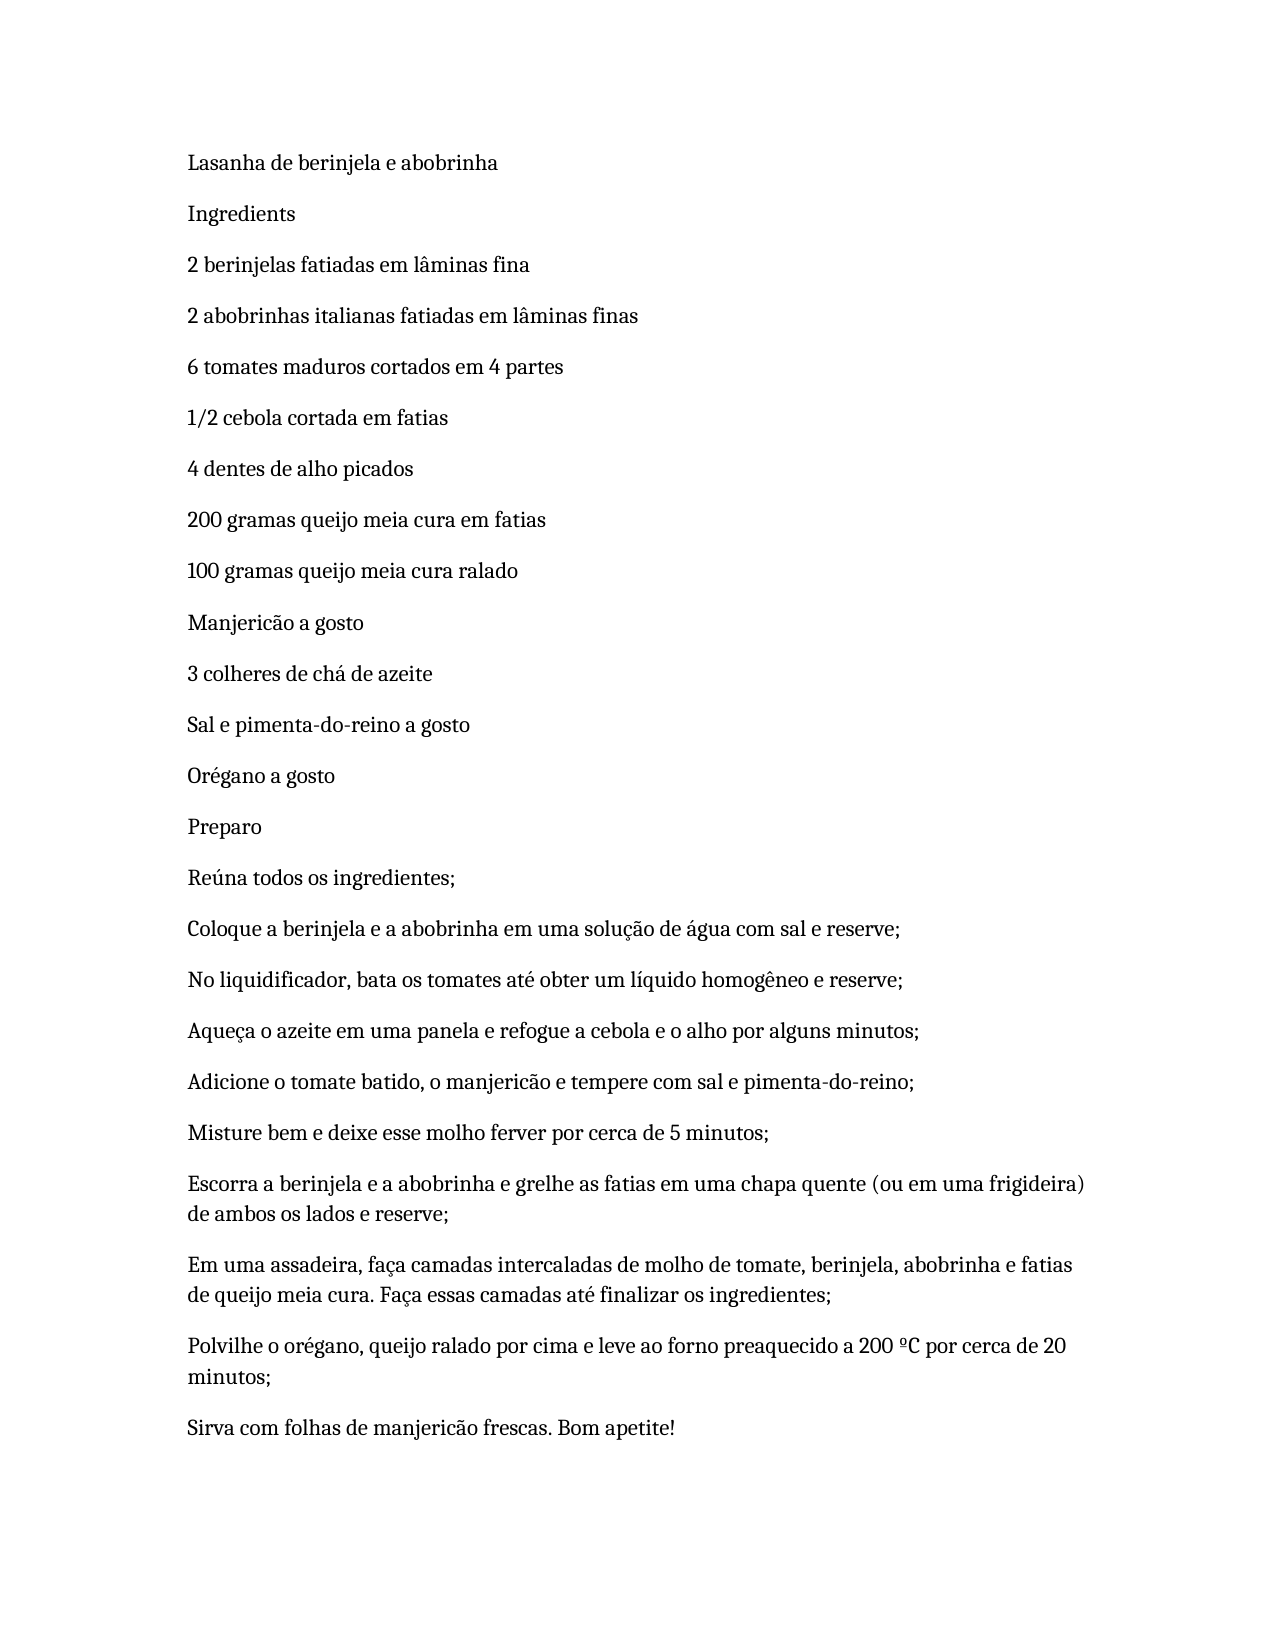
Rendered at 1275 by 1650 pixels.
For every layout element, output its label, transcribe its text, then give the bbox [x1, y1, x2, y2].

text Escorra a berinjela e a abobrinha e grelhe as fatias em uma chapa quente (ou em uma frigideira) de ambos os lados e reserve; [187, 1171, 1087, 1227]
text Coloque a berinjela e a abobrinha em uma solução de água com sal e reserve; [187, 916, 1087, 942]
text Ingredients [187, 201, 1087, 227]
text Em uma assadeira, faça camadas intercaladas de molho de tomate, berinjela, abobrinha e fatias de queijo meia cura. Faça essas camadas até finalizar os ingredientes; [187, 1252, 1087, 1309]
text 4 dentes de alho picados [187, 456, 1087, 483]
text 1/2 cebola cortada em fatias [187, 405, 1087, 432]
text Manjericão a gosto [187, 609, 1087, 636]
text Polvilhe o orégano, queijo ralado por cima e leve ao forno preaquecido a 200 ºC por cerca de 20 minutos; [187, 1333, 1087, 1390]
text Misture bem e deixe esse molho ferver por cerca de 5 minutos; [187, 1120, 1087, 1146]
text Sirva com folhas de manjericão frescas. Bom apetite! [187, 1414, 1087, 1441]
text No liquidificador, bata os tomates até obter um líquido homogêneo e reserve; [187, 967, 1087, 993]
text Adicione o tomate batido, o manjericão e tempere com sal e pimenta-do-reino; [187, 1069, 1087, 1095]
text Orégano a gosto [187, 762, 1087, 789]
text Reúna todos os ingredientes; [187, 864, 1087, 891]
text 2 abobrinhas italianas fatiadas em lâminas finas [187, 303, 1087, 329]
text 100 gramas queijo meia cura ralado [187, 558, 1087, 585]
text Lasanha de berinjela e abobrinha [187, 150, 1087, 176]
text 6 tomates maduros cortados em 4 partes [187, 354, 1087, 381]
text 3 colheres de chá de azeite [187, 660, 1087, 687]
text 200 gramas queijo meia cura em fatias [187, 507, 1087, 534]
text Preparo [187, 813, 1087, 840]
text Aqueça o azeite em uma panela e refogue a cebola e o alho por alguns minutos; [187, 1018, 1087, 1044]
text 2 berinjelas fatiadas em lâminas fina [187, 252, 1087, 278]
text Sal e pimenta-do-reino a gosto [187, 711, 1087, 738]
